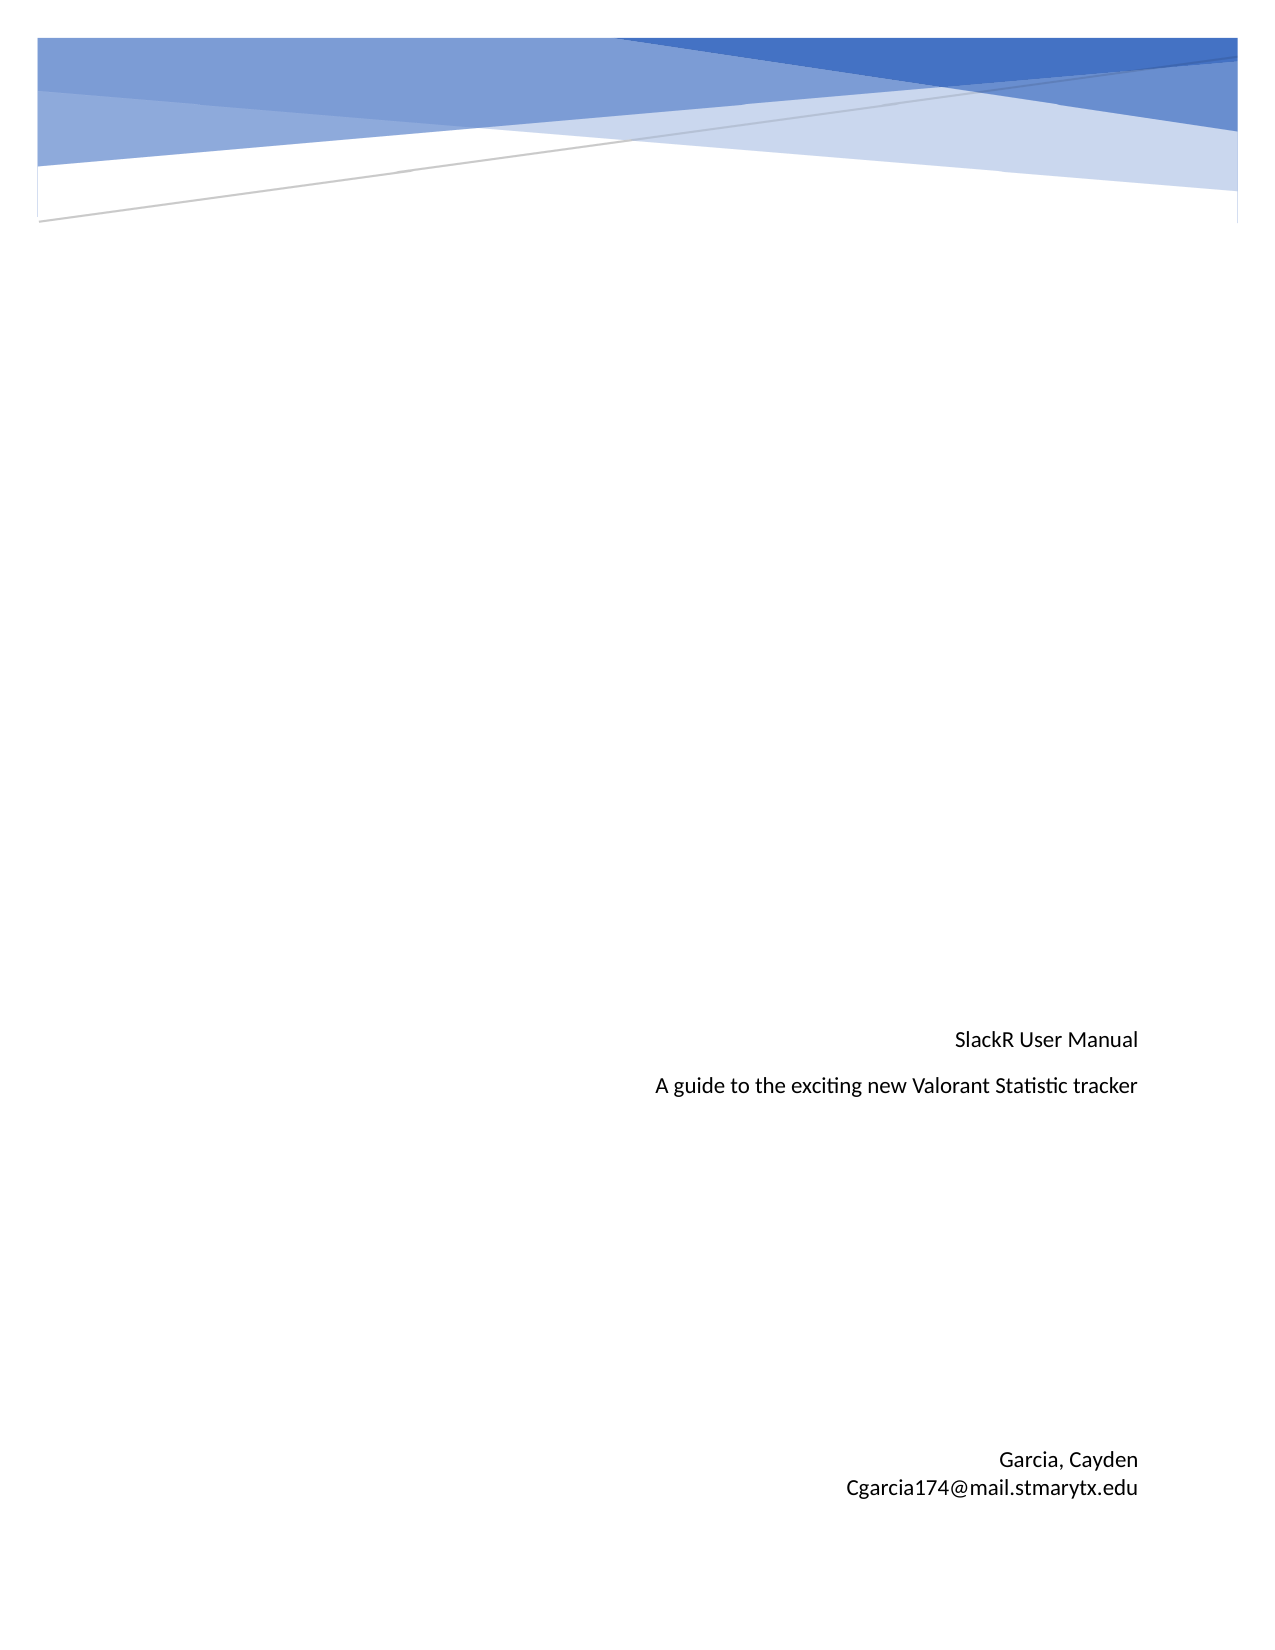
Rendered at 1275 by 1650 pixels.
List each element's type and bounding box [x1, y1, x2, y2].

picture [37, 37, 1238, 238]
